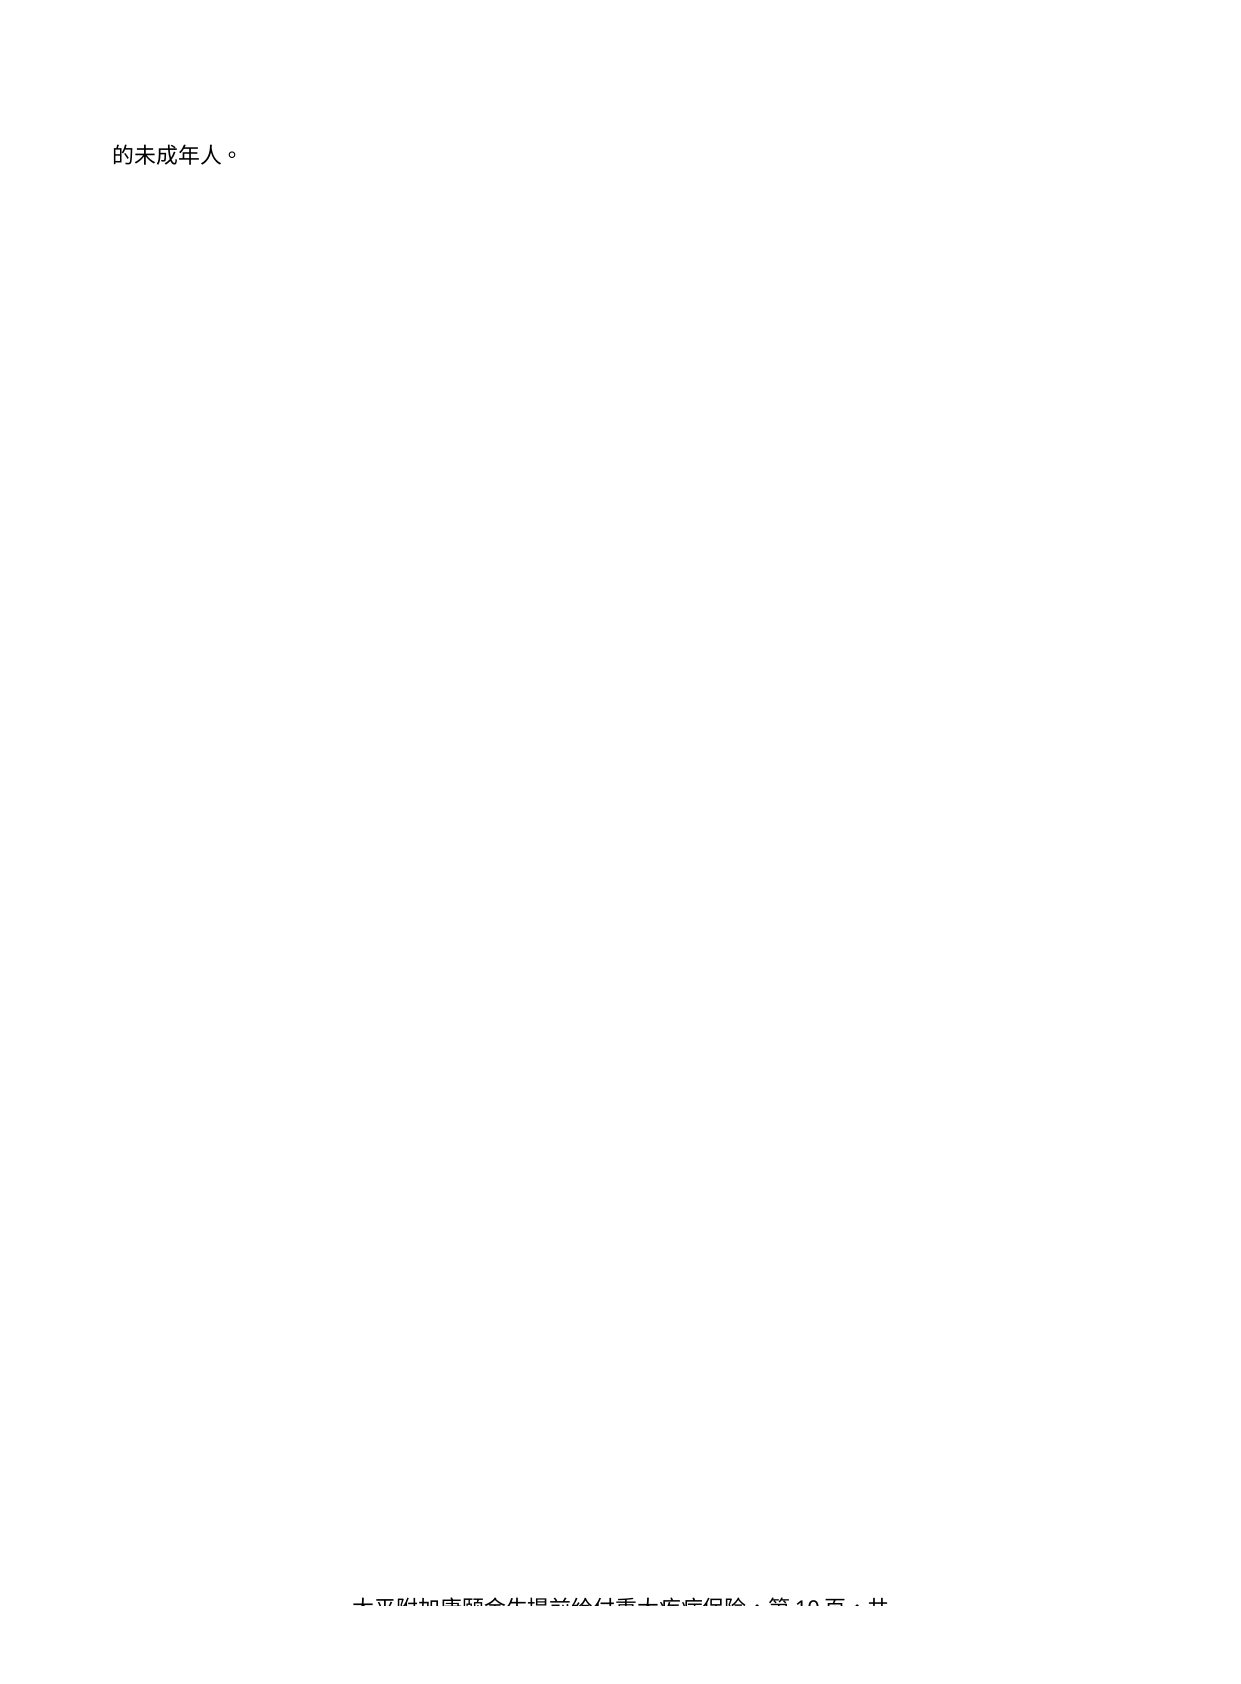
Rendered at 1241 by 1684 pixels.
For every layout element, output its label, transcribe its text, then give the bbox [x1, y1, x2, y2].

text 的未成年人。 [112, 139, 1157, 169]
